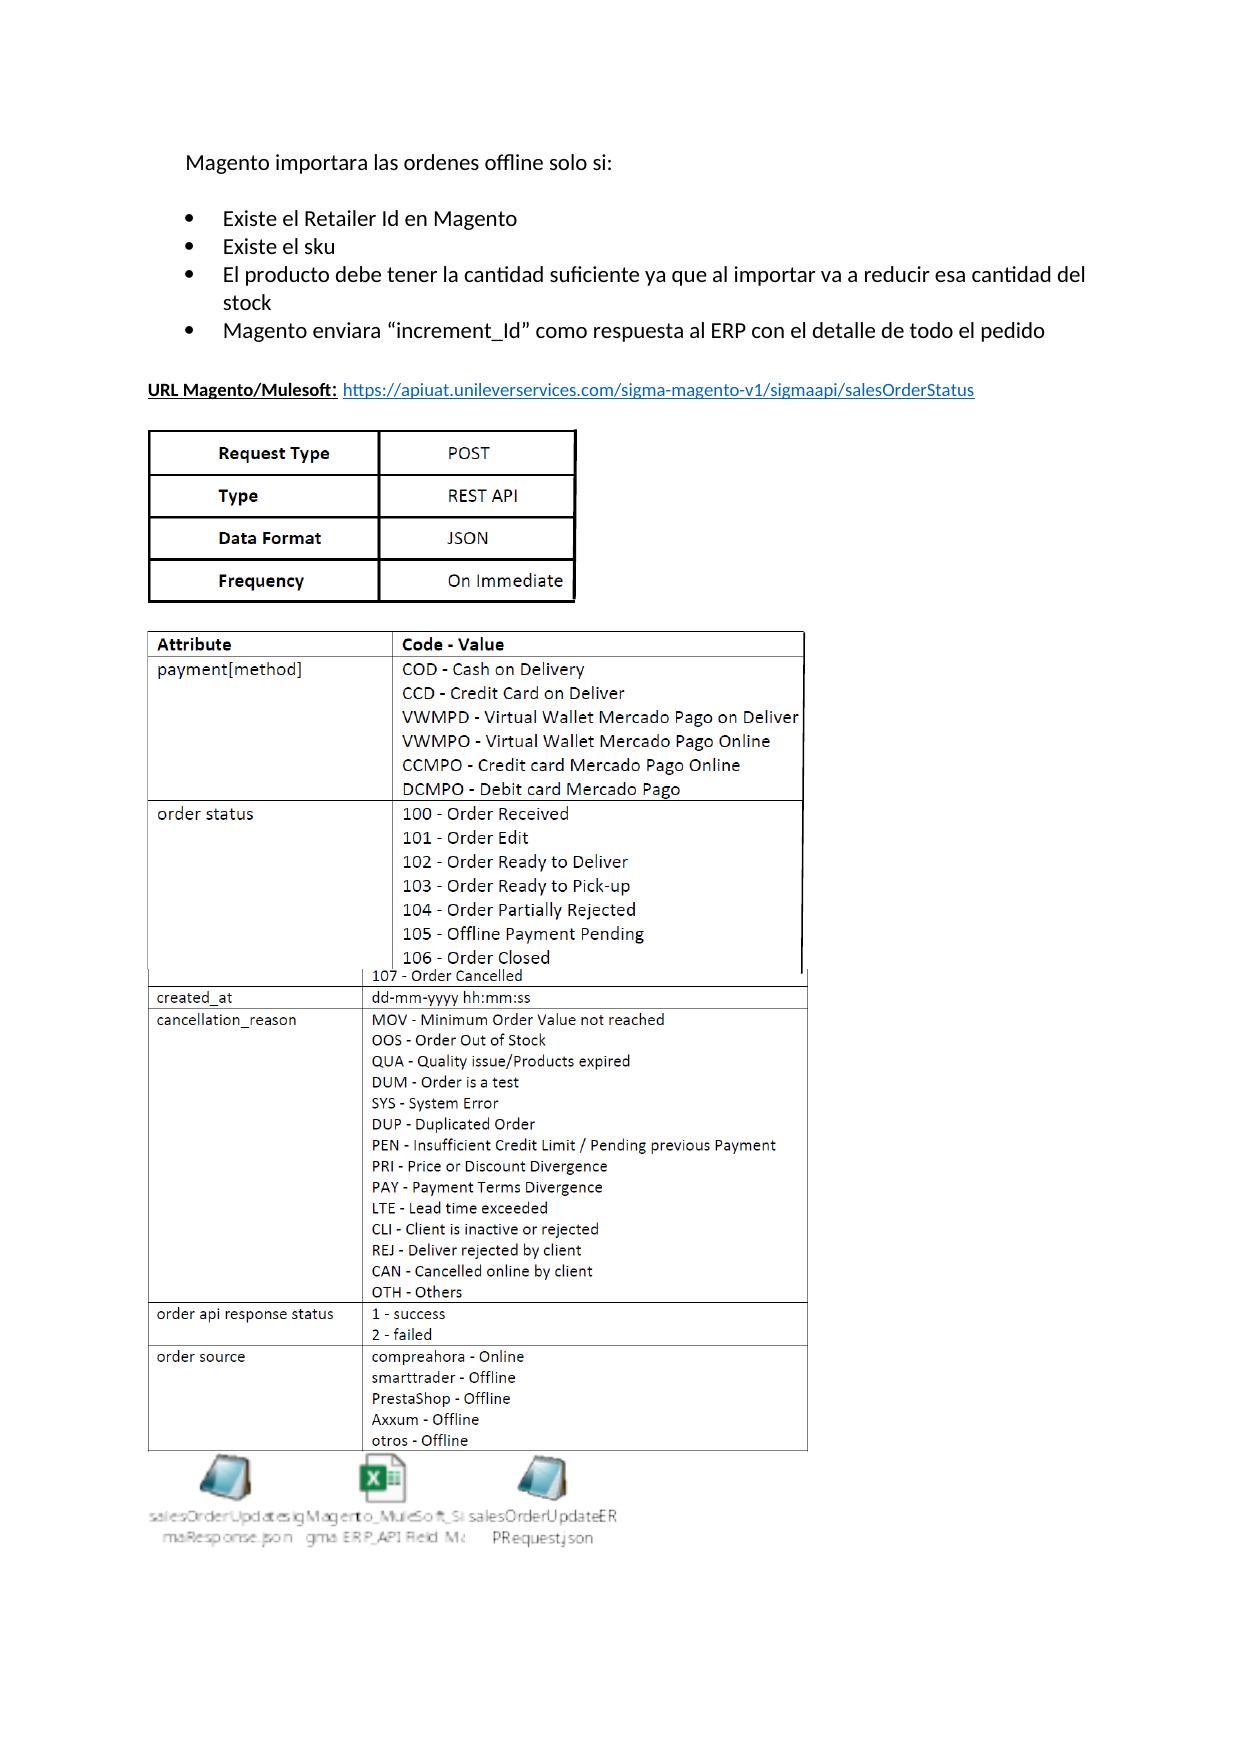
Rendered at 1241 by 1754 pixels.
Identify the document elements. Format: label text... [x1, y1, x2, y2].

text Magento importara las ordenes offline solo si: [185, 148, 1092, 176]
list Magento enviara “increment_Id” como respuesta al ERP con el detalle de todo el pedido [185, 316, 1092, 344]
picture [147, 631, 809, 1452]
text URL Magento/Mulesoft: https://apiuat.unileverservices.com/sigma-magento-v1/sigmaapi/salesOrderStatus [148, 374, 1092, 402]
list Existe el sku [185, 232, 1092, 260]
list Existe el Retailer Id en Magento [185, 204, 1092, 232]
list El producto debe tener la cantidad suficiente ya que al importar va a reducir esa cantidad del stock [185, 260, 1092, 316]
picture [147, 430, 575, 603]
